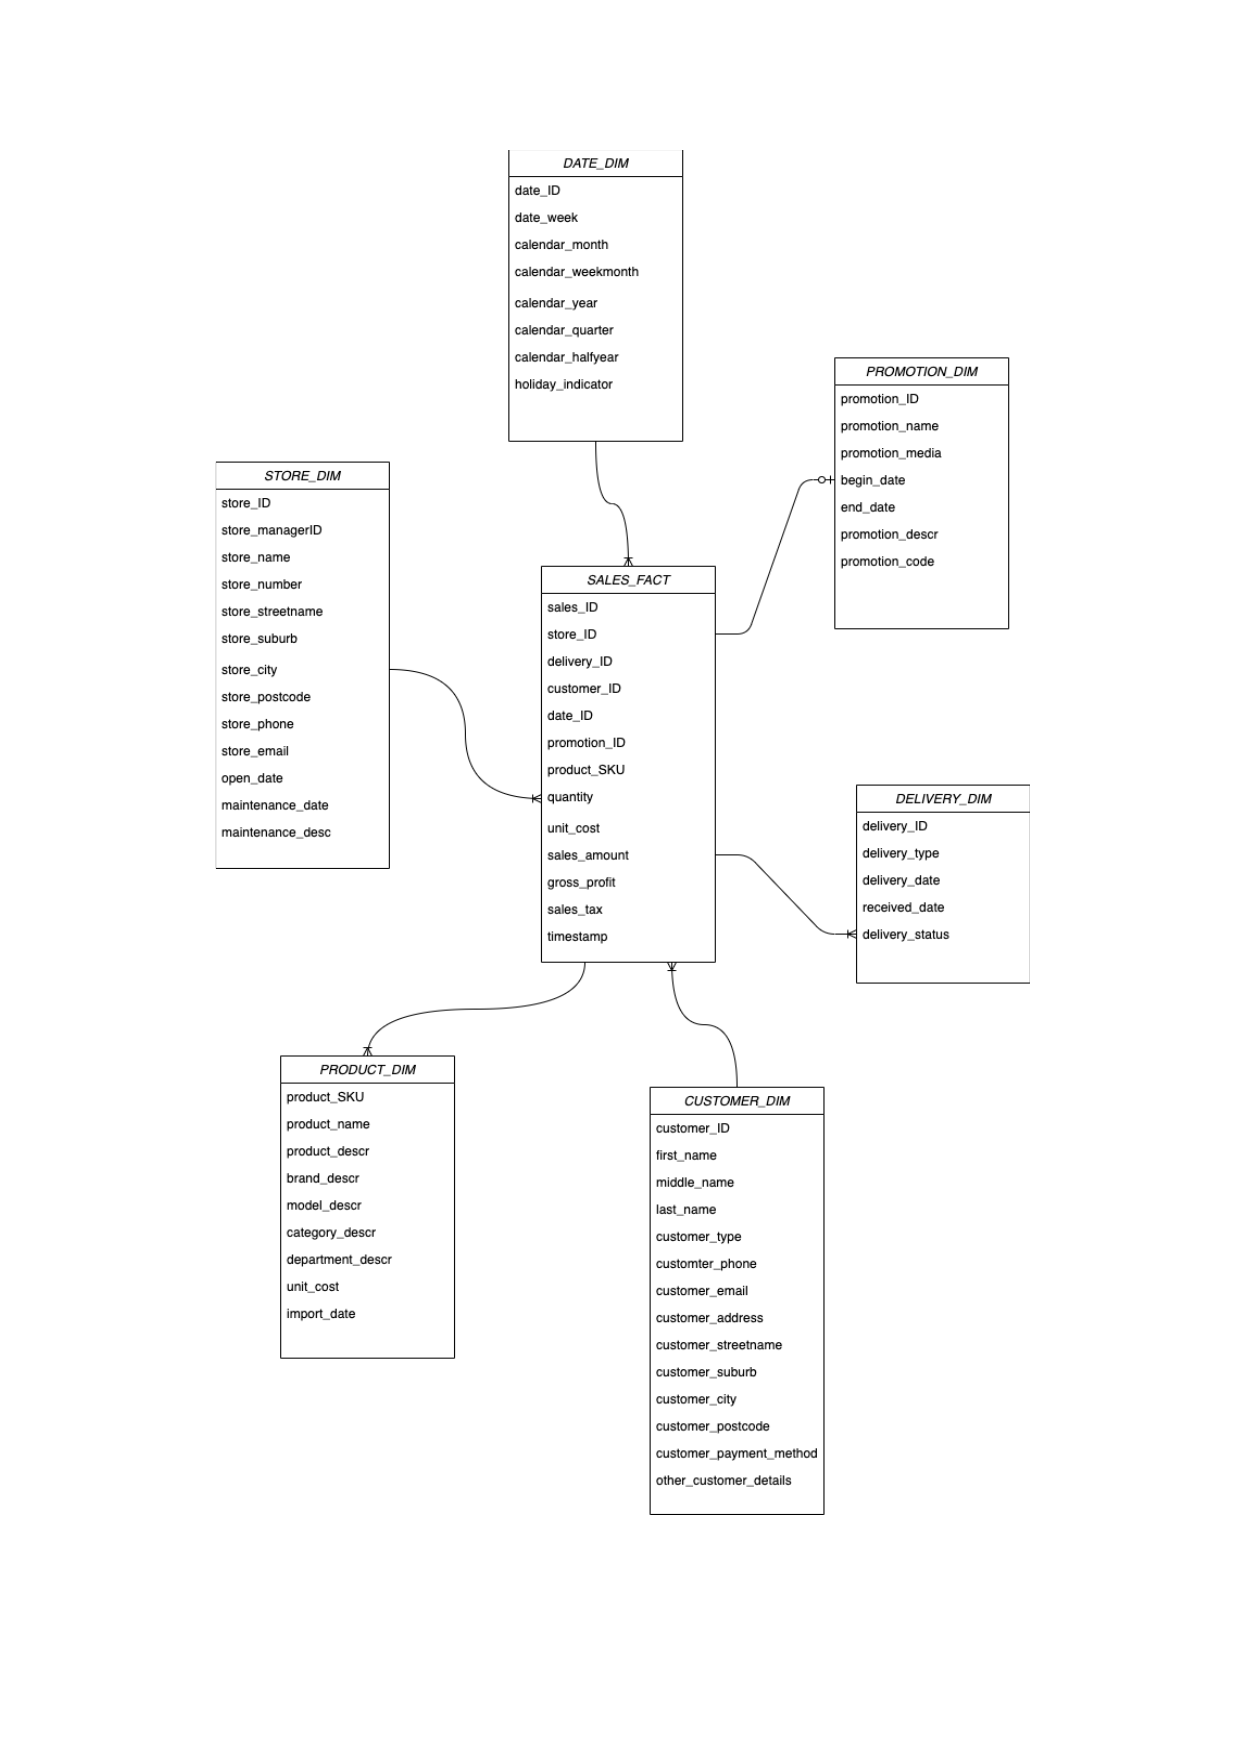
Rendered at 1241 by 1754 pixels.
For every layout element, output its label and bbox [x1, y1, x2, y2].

picture [215, 150, 1030, 1515]
